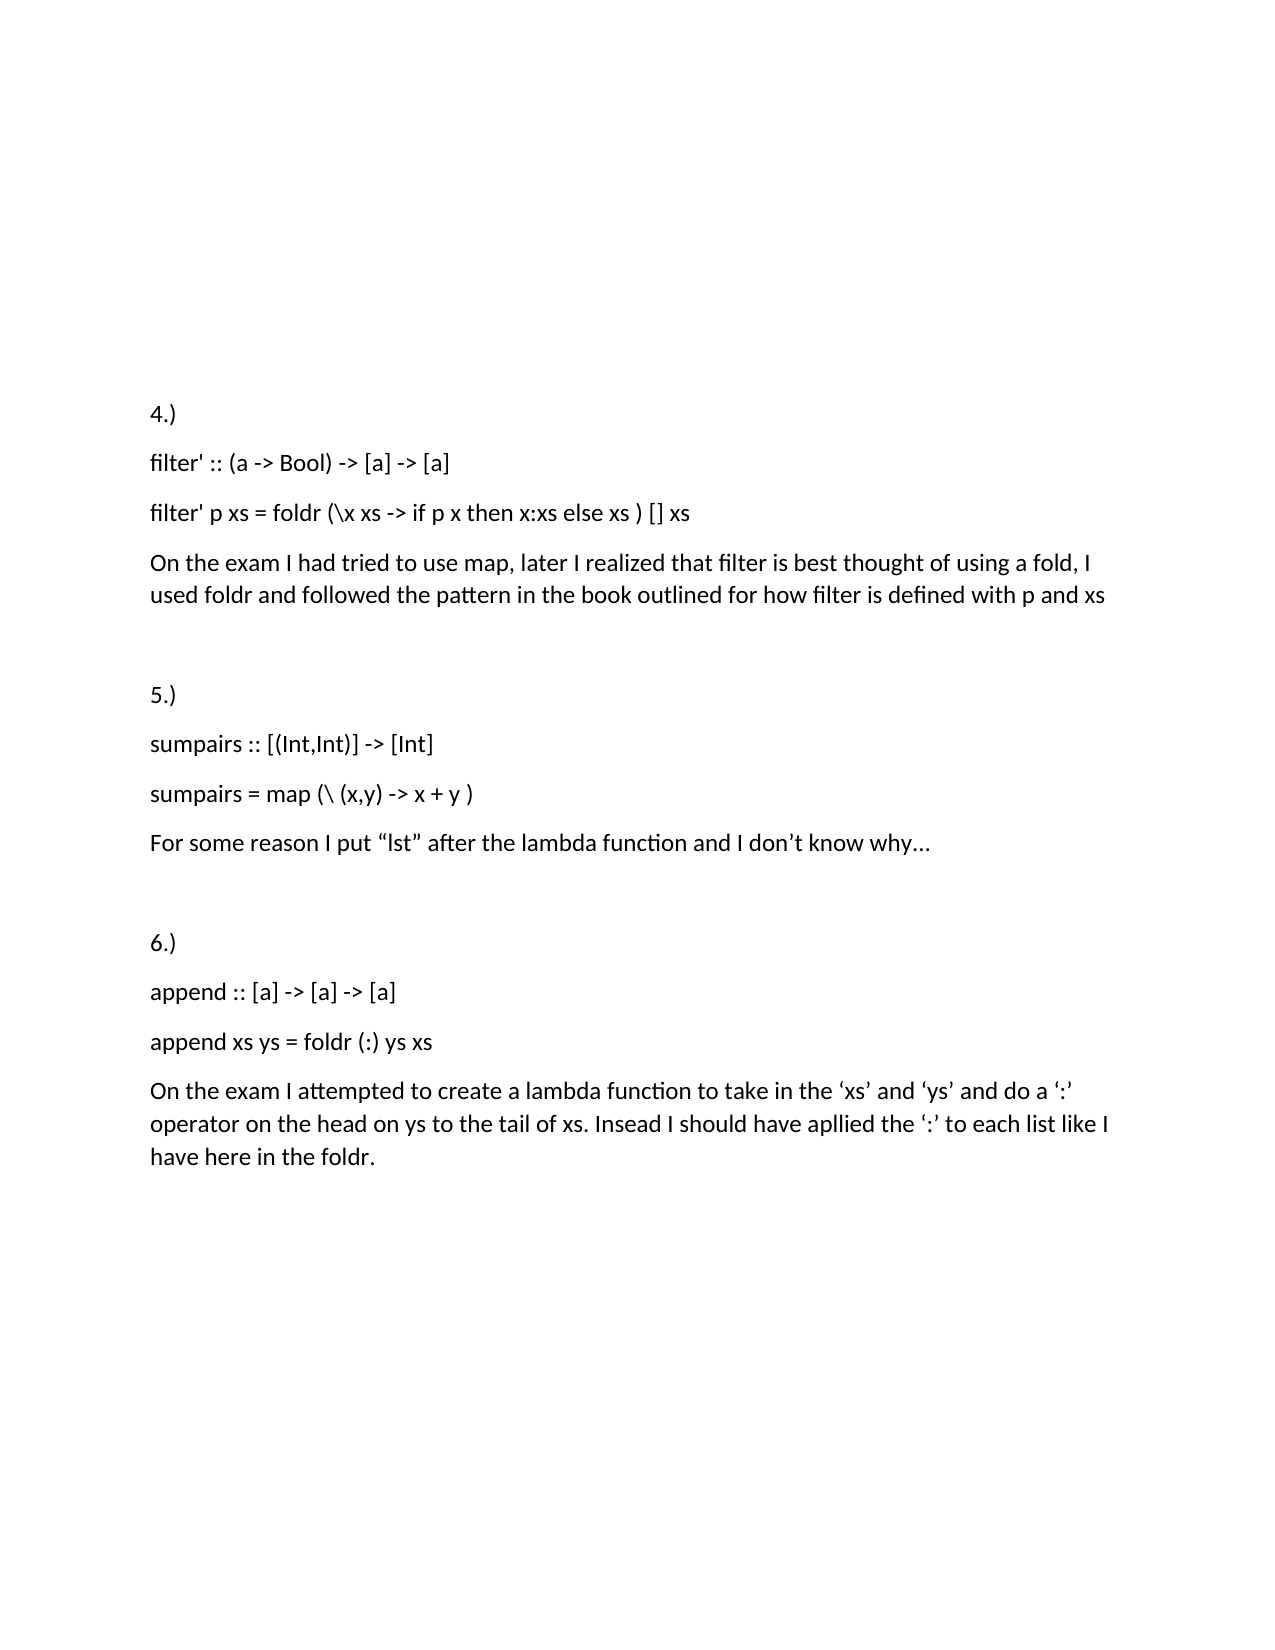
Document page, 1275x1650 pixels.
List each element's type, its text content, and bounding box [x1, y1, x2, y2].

text 5.) [150, 679, 1125, 709]
text filter' p xs = foldr (\x xs -> if p x then x:xs else xs ) [] xs [150, 497, 1125, 528]
text 4.) [150, 398, 1125, 428]
text On the exam I attempted to create a lambda function to take in the ‘xs’ and ‘ys’ and do a ‘:’ operator on the head on ys to the tail of xs. Insead I should have apllied the ‘:’ to each list like I have here in the foldr. [150, 1075, 1125, 1172]
text For some reason I put “lst” after the lambda function and I don’t know why... [150, 827, 1125, 858]
text filter' :: (a -> Bool) -> [a] -> [a] [150, 447, 1125, 478]
text append :: [a] -> [a] -> [a] [150, 976, 1125, 1007]
text append xs ys = foldr (:) ys xs [150, 1026, 1125, 1056]
text sumpairs :: [(Int,Int)] -> [Int] [150, 728, 1125, 759]
text sumpairs = map (\ (x,y) -> x + y ) [150, 778, 1125, 808]
text 6.) [150, 927, 1125, 957]
text On the exam I had tried to use map, later I realized that filter is best thought of using a fold, I used foldr and followed the pattern in the book outlined for how filter is defined with p and xs [150, 547, 1125, 610]
